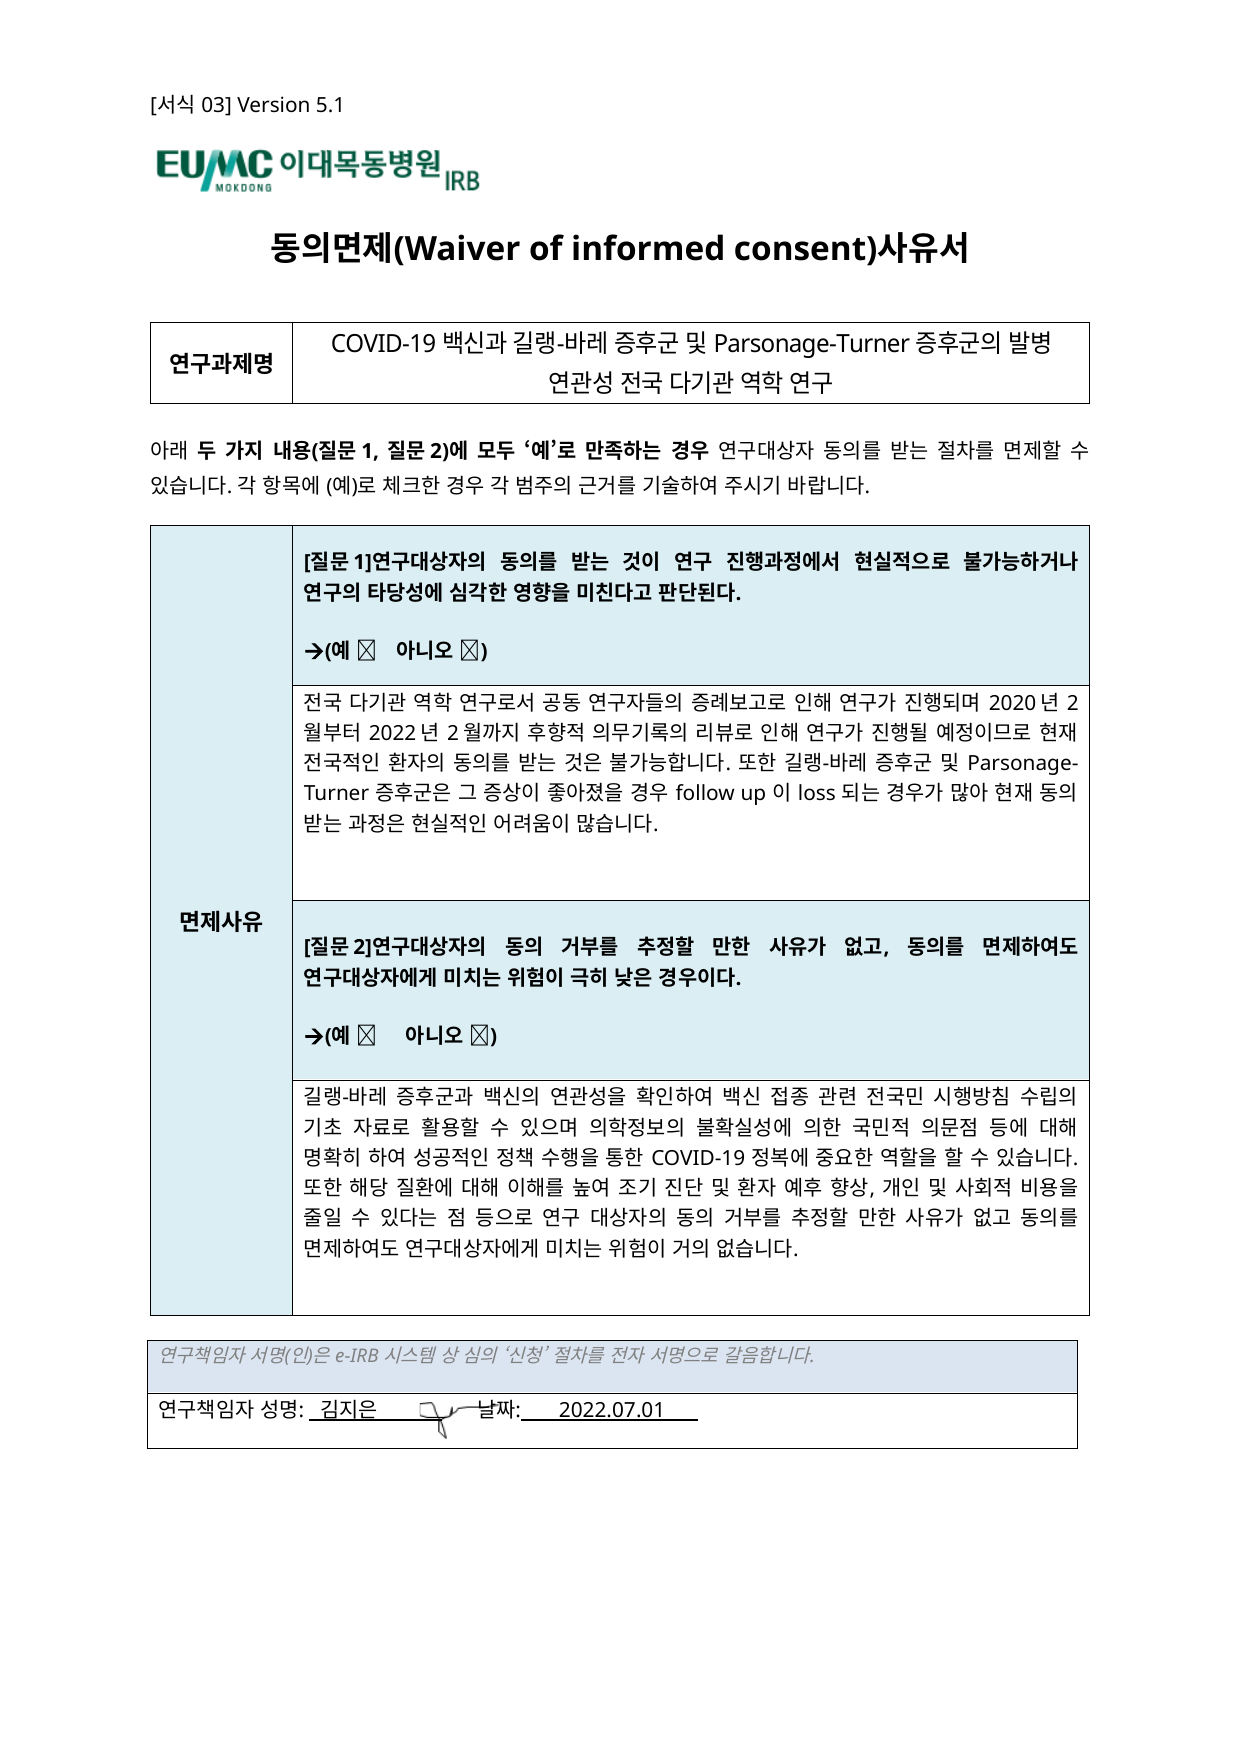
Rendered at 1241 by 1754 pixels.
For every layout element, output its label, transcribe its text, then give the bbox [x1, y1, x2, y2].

table_header 면제사유 [151, 526, 292, 1315]
table_header COVID-19 백신과 길랭-바레 증후군 및 Parsonage-Turner 증후군의 발병 연관성 전국 다기관 역학 연구 [293, 323, 1089, 403]
text 동의면제(Waiver of informed consent)사유서 [150, 222, 1090, 270]
table_header 연구책임자 서명(인)은 e-IRB 시스템 상 심의 ‘신청’ 절차를 전자 서명으로 갈음합니다. [148, 1341, 1077, 1392]
table_header [질문1]연구대상자의 동의를 받는 것이 연구 진행과정에서 현실적으로 불가능하거나 연구의 타당성에 심각한 영향을 미친다고 판단된다. (예 아니오 ) [293, 526, 1089, 685]
table_cell [질문2]연구대상자의 동의 거부를 추정할 만한 사유가 없고, 동의를 면제하여도 연구대상자에게 미치는 위험이 극히 낮은 경우이다. (예 아니오 ) [293, 901, 1089, 1079]
table_header 연구과제명 [151, 323, 292, 403]
table_cell 전국 다기관 역학 연구로서 공동 연구자들의 증례보고로 인해 연구가 진행되며 2020년 2월부터 2022년 2월까지 후향적 의무기록의 리뷰로 인해 연구가 진행될 예정이므로 현재 전국적인 환자의 동의를 받는 것은 불가능합니다. 또한 길랭-바레 증후군 및 Parsonage-Turner 증후군은 그 증상이 좋아졌을 경우 follow up 이 loss 되는 경우가 많아 현재 동의 받는 과정은 현실적인 어려움이 많습니다. [293, 686, 1089, 900]
table_cell 길랭-바레 증후군과 백신의 연관성을 확인하여 백신 접종 관련 전국민 시행방침 수립의 기초 자료로 활용할 수 있으며 의학정보의 불확실성에 의한 국민적 의문점 등에 대해 명확히 하여 성공적인 정책 수행을 통한 COVID-19 정복에 중요한 역할을 할 수 있습니다. 또한 해당 질환에 대해 이해를 높여 조기 진단 및 환자 예후 향상, 개인 및 사회적 비용을 줄일 수 있다는 점 등으로 연구 대상자의 동의 거부를 추정할 만한 사유가 없고 동의를 면제하여도 연구대상자에게 미치는 위험이 거의 없습니다. [293, 1081, 1089, 1315]
picture [150, 144, 483, 198]
text 아래 두 가지 내용(질문1, 질문2)에 모두 ‘예’로 만족하는 경우 연구대상자 동의를 받는 절차를 면제할 수 있습니다. 각 항목에 (예)로 체크한 경우 각 범주의 근거를 기술하여 주시기 바랍니다. [150, 434, 1090, 499]
table_cell 연구책임자 성명: 김지은 날짜: 2022.07.01 [148, 1394, 1077, 1448]
